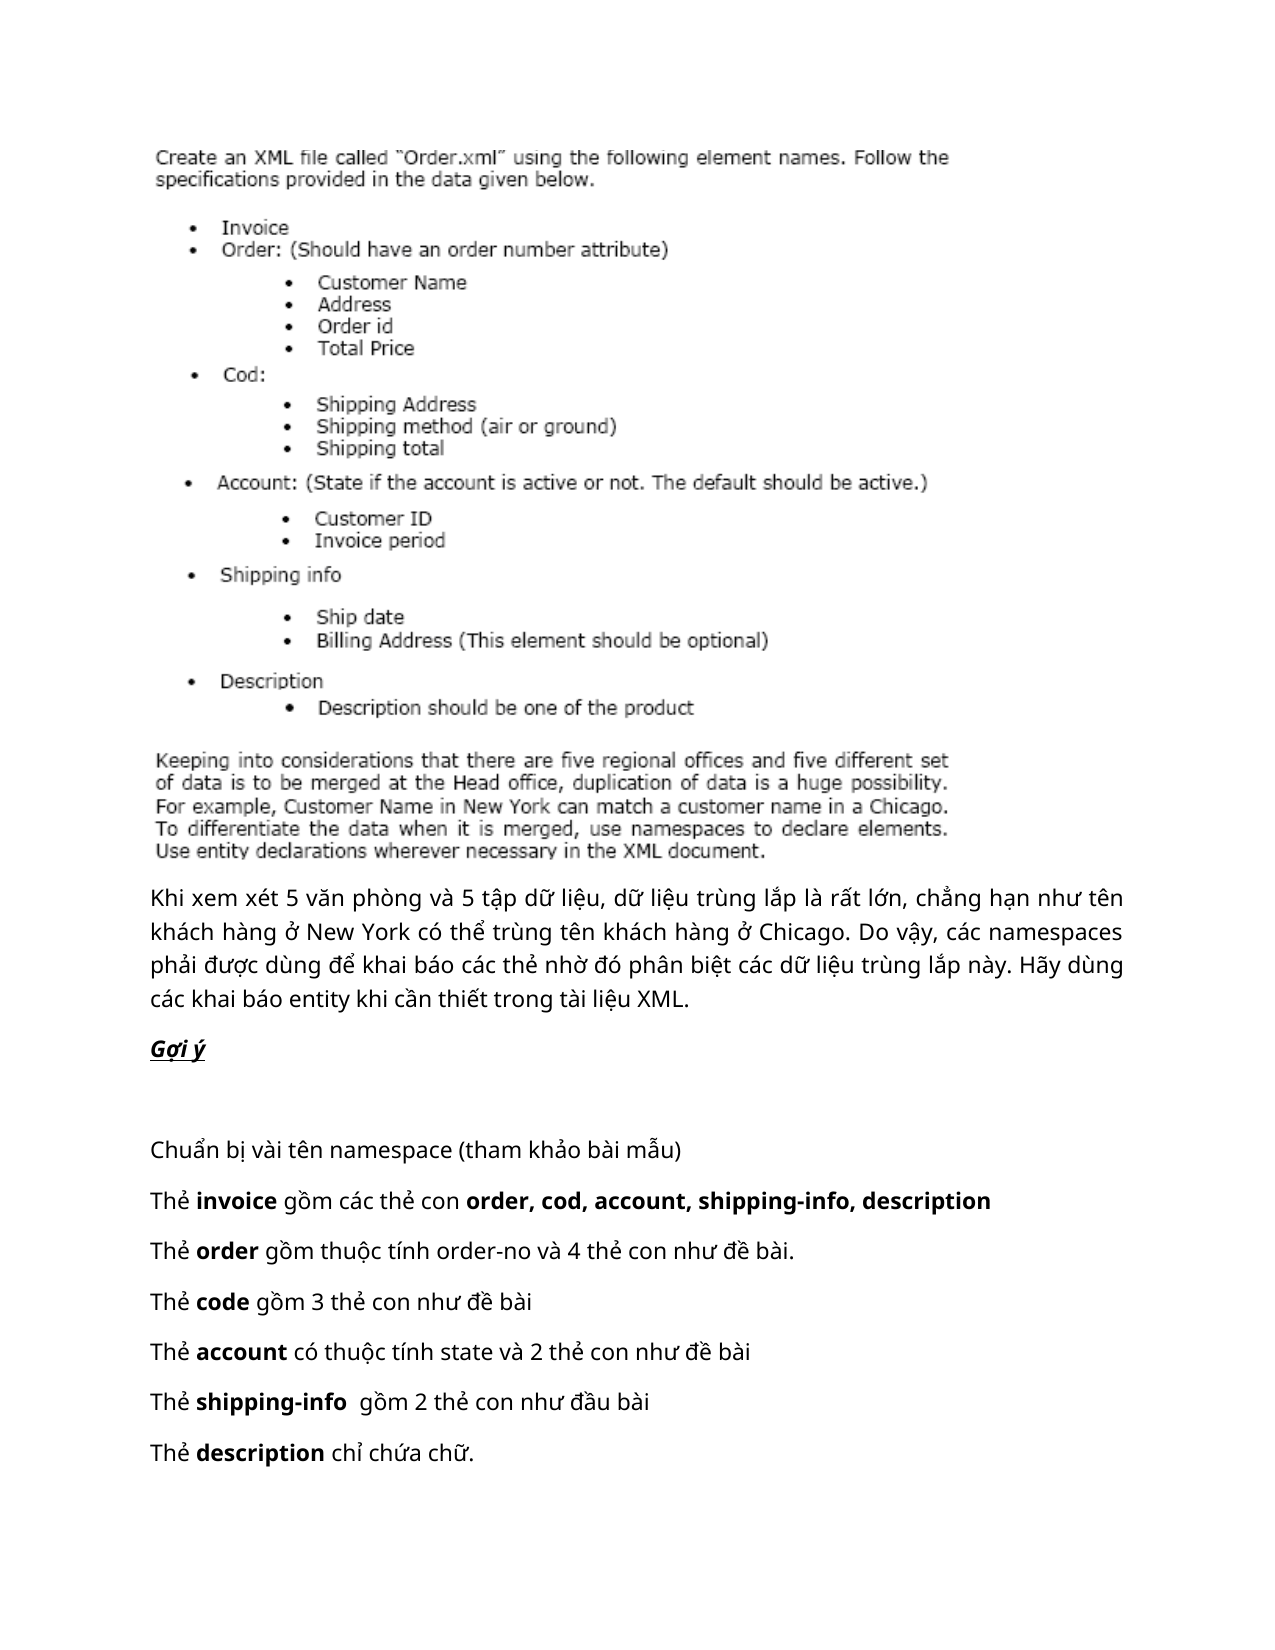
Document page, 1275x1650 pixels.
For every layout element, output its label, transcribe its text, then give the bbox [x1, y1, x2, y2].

text Thẻ account có thuộc tính state và 2 thẻ con như đề bài [150, 1336, 1125, 1367]
picture [150, 150, 957, 726]
text Khi xem xét 5 văn phòng và 5 tập dữ liệu, dữ liệu trùng lắp là rất lớn, chẳng hạn như tên khách hàng ở New York có thể trùng tên khách hàng ở Chicago. Do vậy, các namespaces phải được dùng để khai báo các thẻ nhờ đó phân biệt các dữ liệu trùng lắp này. Hãy dùng các khai báo entity khi cần thiết trong tài liệu XML. [150, 882, 1125, 1014]
text Chuẩn bị vài tên namespace (tham khảo bài mẫu) [150, 1134, 1125, 1166]
text Thẻ invoice gồm các thẻ con order, cod, account, shipping-info, description [150, 1185, 1125, 1216]
text Thẻ code gồm 3 thẻ con như đề bài [150, 1286, 1125, 1317]
text Thẻ shipping-info gồm 2 thẻ con như đầu bài [150, 1386, 1125, 1418]
text Gợi ý [150, 1033, 1125, 1065]
text Thẻ description chỉ chứa chữ. [150, 1437, 1125, 1468]
picture [150, 745, 955, 863]
text Thẻ order gồm thuộc tính order-no và 4 thẻ con như đề bài. [150, 1235, 1125, 1266]
